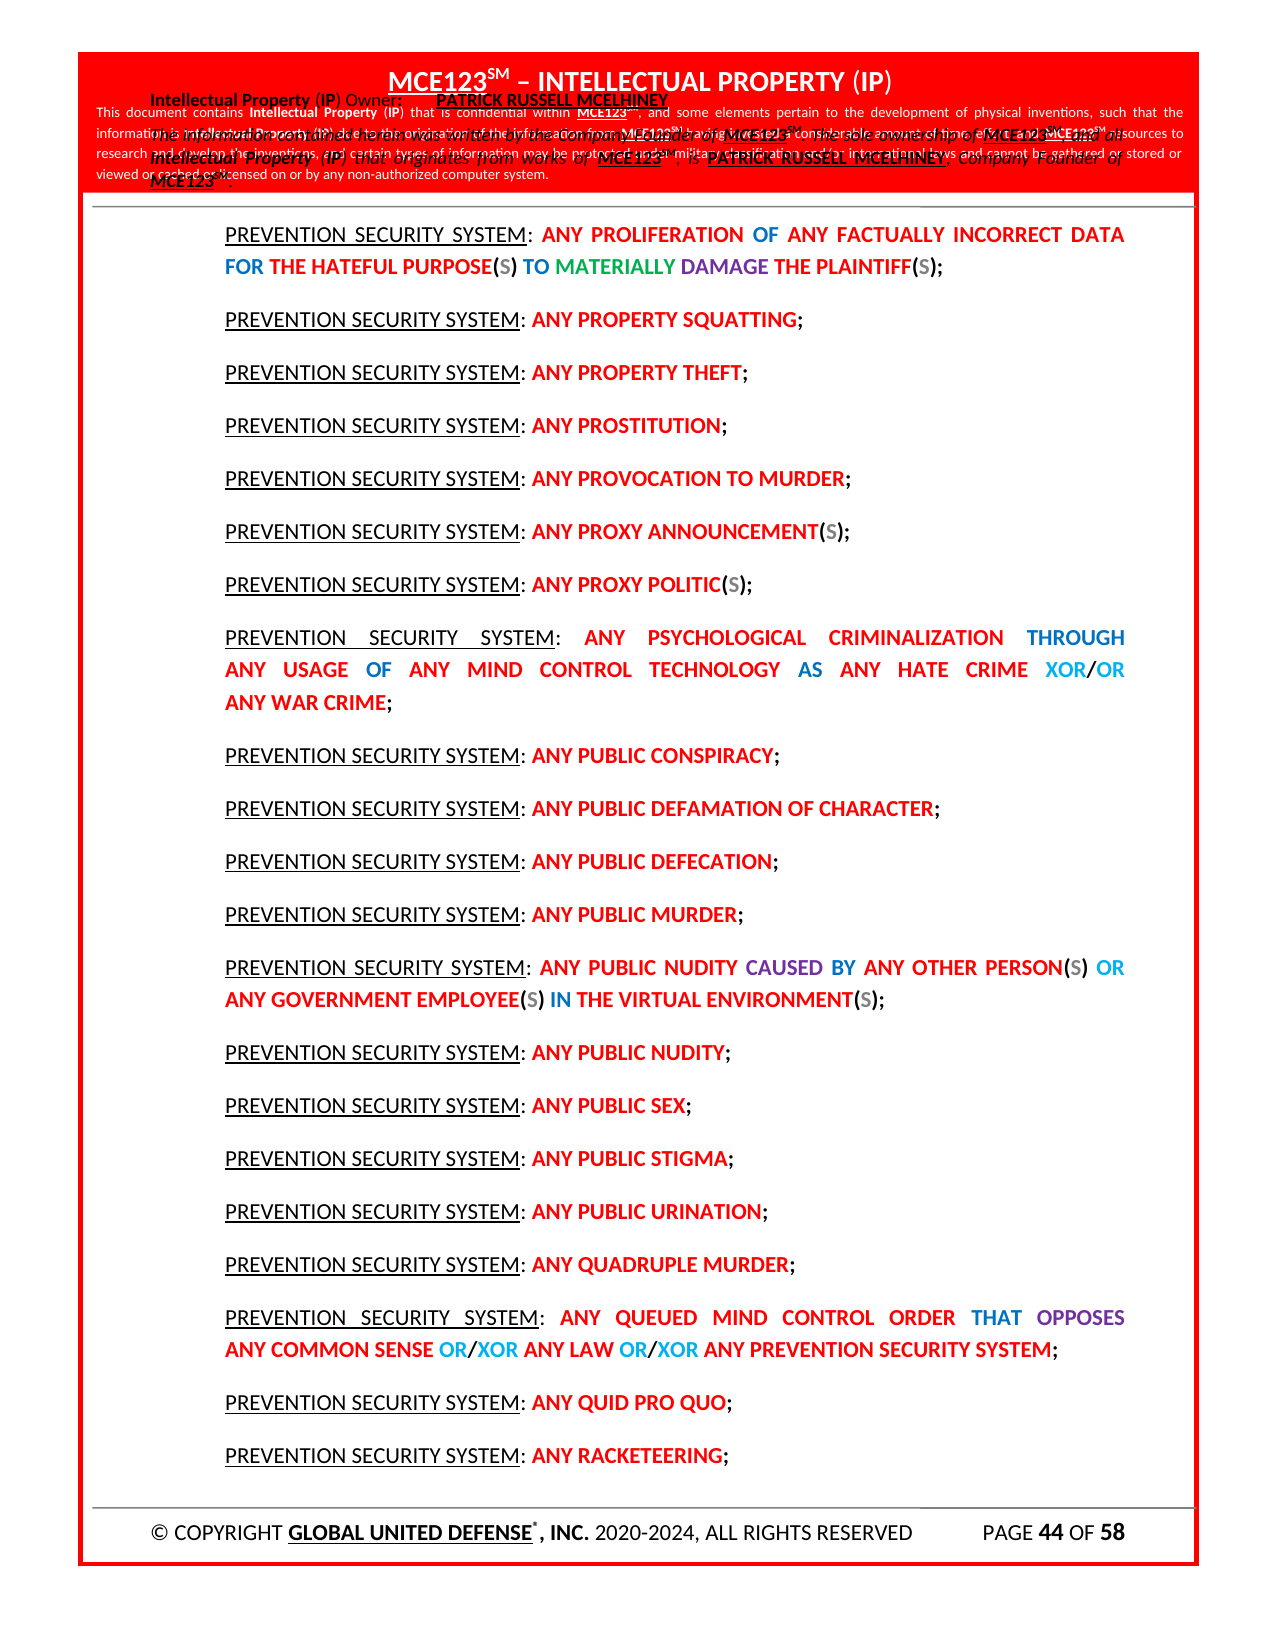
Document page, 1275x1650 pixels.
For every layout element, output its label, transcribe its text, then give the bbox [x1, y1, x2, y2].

text PREVENTION SECURITY SYSTEM: ANY PROLIFERATION OF ANY FACTUALLY INCORRECT DATA FOR THE HATEFUL PURPOSE(S) TO MATERIALLY DAMAGE THE PLAINTIFF(S); [225, 220, 1125, 280]
text PREVENTION SECURITY SYSTEM: ANY PROSTITUTION; [225, 411, 1125, 439]
text PREVENTION SECURITY SYSTEM: ANY PUBLIC CONSPIRACY; [225, 741, 1125, 769]
text PREVENTION SECURITY SYSTEM: ANY PUBLIC NUDITY CAUSED BY ANY OTHER PERSON(S) OR ANY GOVERNMENT EMPLOYEE(S) IN THE VIRTUAL ENVIRONMENT(S); [225, 953, 1125, 1013]
text PREVENTION SECURITY SYSTEM: ANY PROPERTY THEFT; [225, 358, 1125, 386]
text PREVENTION SECURITY SYSTEM: ANY PUBLIC STIGMA; [225, 1144, 1125, 1172]
text PREVENTION SECURITY SYSTEM: ANY PUBLIC SEX; [225, 1091, 1125, 1119]
text PREVENTION SECURITY SYSTEM: ANY QUADRUPLE MURDER; [225, 1250, 1125, 1278]
text PREVENTION SECURITY SYSTEM: ANY PUBLIC NUDITY; [225, 1038, 1125, 1066]
text PREVENTION SECURITY SYSTEM: ANY PUBLIC URINATION; [225, 1197, 1125, 1225]
text PREVENTION SECURITY SYSTEM: ANY PROVOCATION TO MURDER; [225, 464, 1125, 492]
text PREVENTION SECURITY SYSTEM: ANY PUBLIC DEFAMATION OF CHARACTER; [225, 794, 1125, 822]
text PREVENTION SECURITY SYSTEM: ANY PROXY ANNOUNCEMENT(S); [225, 517, 1125, 545]
text PREVENTION SECURITY SYSTEM: ANY RACKETEERING; [225, 1441, 1125, 1469]
text PREVENTION SECURITY SYSTEM: ANY PSYCHOLOGICAL CRIMINALIZATION THROUGH ANY USAGE OF ANY MIND CONTROL TECHNOLOGY AS ANY HATE CRIME XOR/OR ANY WAR CRIME; [225, 623, 1125, 716]
text PREVENTION SECURITY SYSTEM: ANY PUBLIC MURDER; [225, 900, 1125, 928]
text PREVENTION SECURITY SYSTEM: ANY PUBLIC DEFECATION; [225, 847, 1125, 875]
text PREVENTION SECURITY SYSTEM: ANY PROPERTY SQUATTING; [225, 305, 1125, 333]
text PREVENTION SECURITY SYSTEM: ANY QUID PRO QUO; [225, 1388, 1125, 1416]
text PREVENTION SECURITY SYSTEM: ANY QUEUED MIND CONTROL ORDER THAT OPPOSES ANY COMMON SENSE OR/XOR ANY LAW OR/XOR ANY PREVENTION SECURITY SYSTEM; [225, 1303, 1125, 1363]
text PREVENTION SECURITY SYSTEM: ANY PROXY POLITIC(S); [225, 570, 1125, 598]
